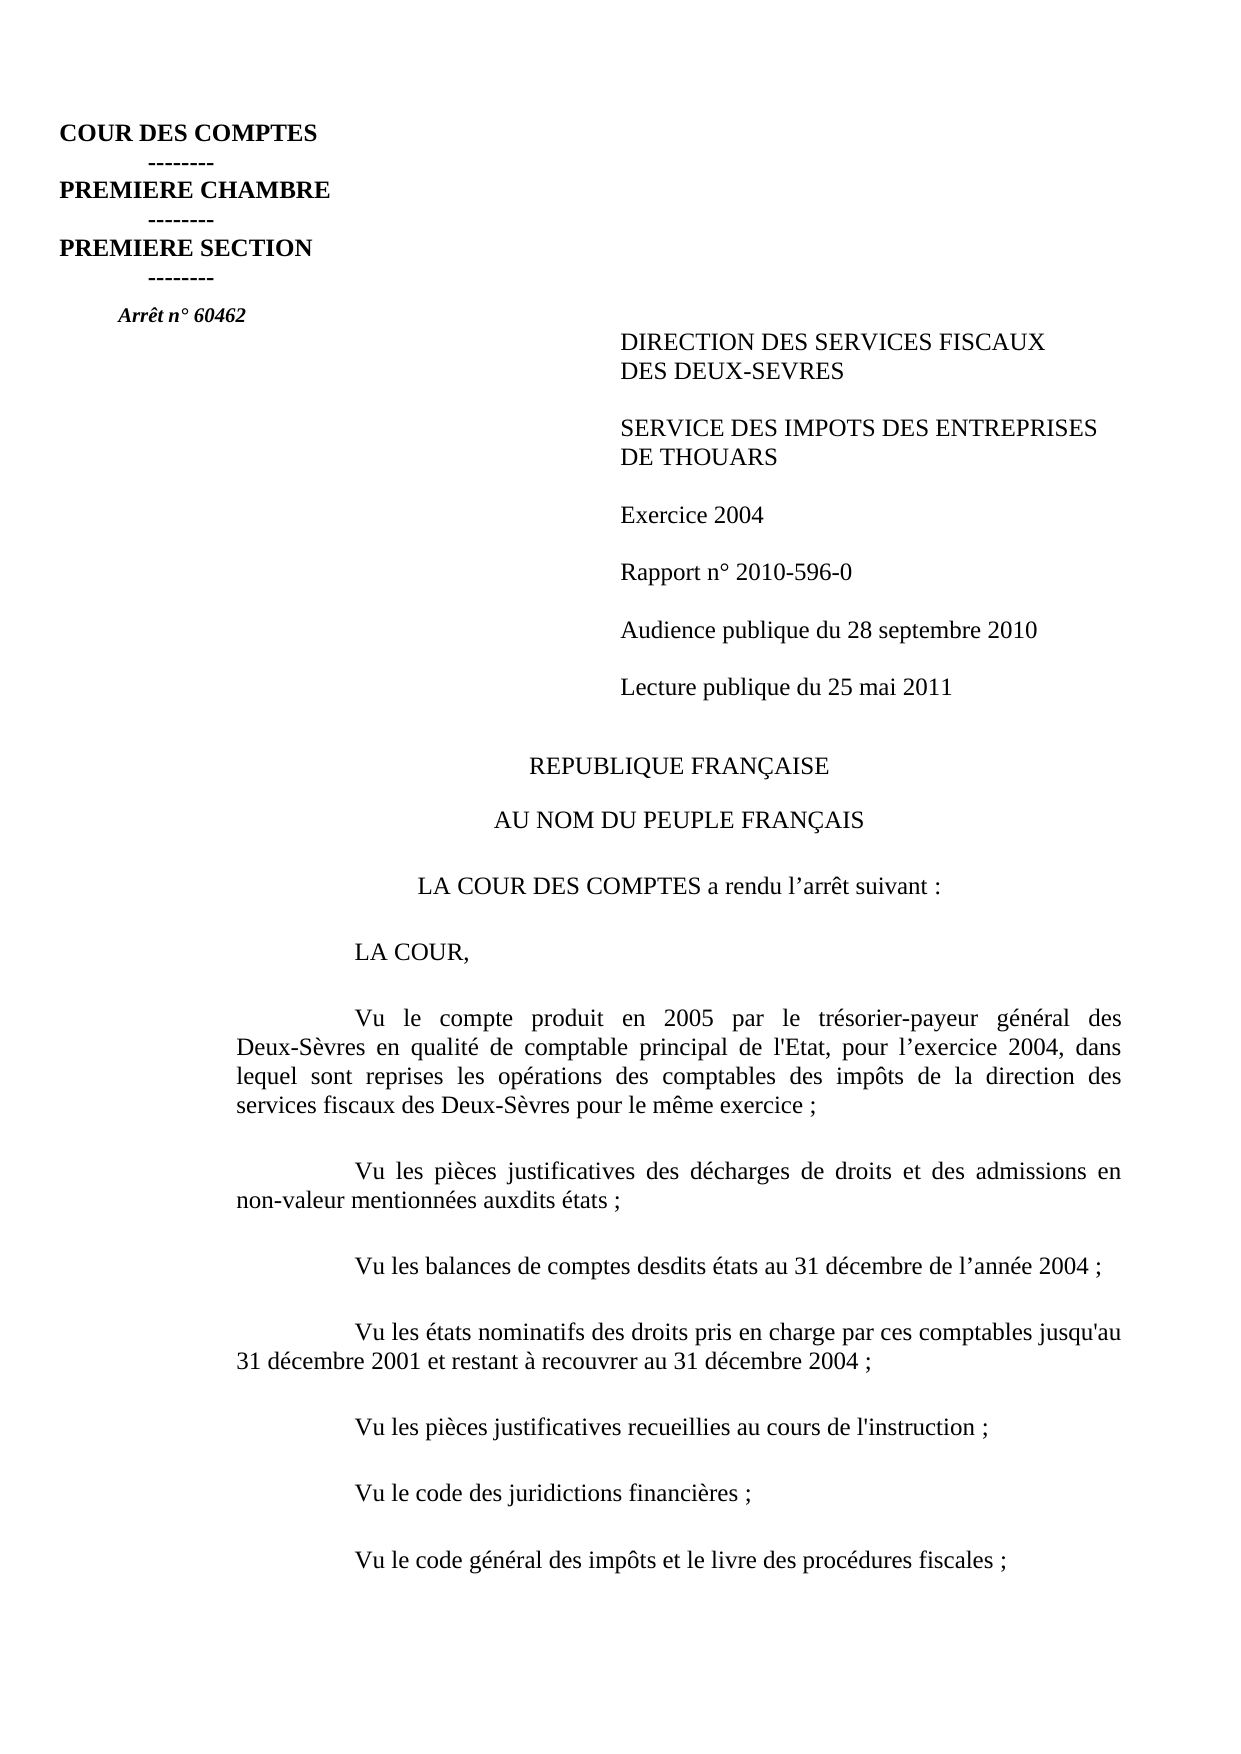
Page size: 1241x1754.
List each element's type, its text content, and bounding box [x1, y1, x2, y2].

text Arrêt n° 60462 [118, 303, 1122, 327]
text -------- [148, 204, 1122, 233]
text -------- [148, 147, 1122, 176]
text SERVICE DES IMPOTS DES ENTREPRISES [620, 413, 1122, 442]
text Rapport n° 2010-596-0 [620, 557, 1122, 586]
text Vu les états nominatifs des droits pris en charge par ces comptables jusqu'au 31 décembre 2001 et restant à recouvrer au 31 décembre 2004 ; [236, 1317, 1122, 1375]
text Vu les pièces justificatives des décharges de droits et des admissions en non-valeur mentionnées auxdits états ; [236, 1156, 1122, 1213]
text Vu le compte produit en 2005 par le trésorier-payeur général des Deux-Sèvres en qualité de comptable principal de l'Etat, pour l’exercice 2004, dans lequel sont reprises les opérations des comptables des impôts de la direction des services fiscaux des Deux-Sèvres pour le même exercice ; [236, 1003, 1122, 1118]
text PREMIERE CHAMBRE [59, 176, 1122, 204]
text DE THOUARS [620, 442, 1122, 471]
text Vu les pièces justificatives recueillies au cours de l'instruction ; [236, 1412, 1122, 1441]
text REPUBLIQUE FRANÇAISE [236, 751, 1122, 780]
text Vu les balances de comptes desdits états au 31 décembre de l’année 2004 ; [236, 1251, 1122, 1280]
text PREMIERE SECTION [59, 233, 1122, 262]
text AU NOM DU PEUPLE FRANÇAIS [236, 805, 1122, 833]
text Vu le code général des impôts et le livre des procédures fiscales ; [236, 1545, 1122, 1573]
text Audience publique du 28 septembre 2010 [620, 615, 1122, 643]
text LA COUR, [236, 937, 1122, 966]
text Exercice 2004 [620, 500, 1122, 528]
text COUR DES COMPTES [59, 118, 1122, 147]
text LA COUR DES COMPTES a rendu l’arrêt suivant : [236, 871, 1122, 900]
text DIRECTION DES SERVICES FISCAUX DES DEUX-SEVRES [620, 327, 1122, 385]
text -------- [148, 262, 1122, 291]
text Vu le code des juridictions financières ; [236, 1478, 1122, 1507]
text Lecture publique du 25 mai 2011 [620, 672, 1122, 701]
